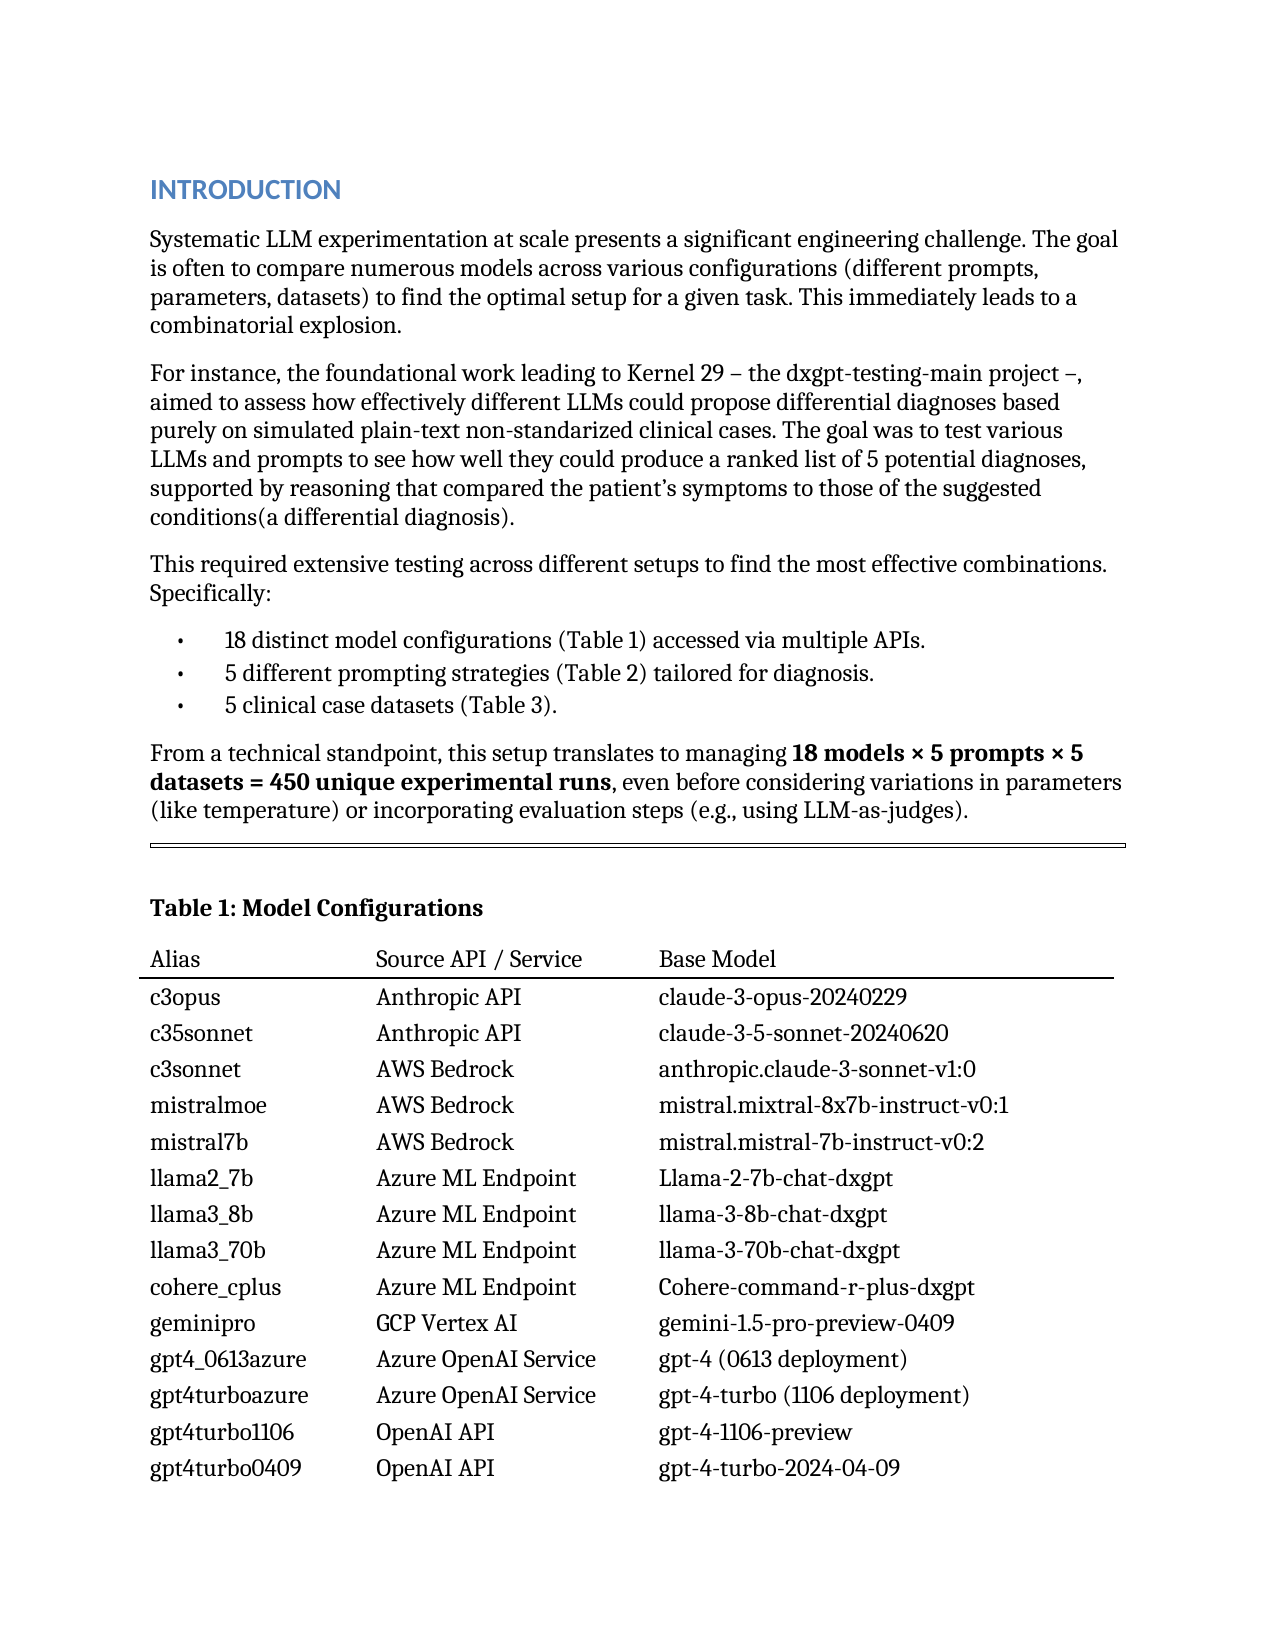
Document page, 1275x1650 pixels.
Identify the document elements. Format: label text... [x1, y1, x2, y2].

table_cell gpt-4-1106-preview [648, 1414, 1114, 1450]
table_cell Azure OpenAI Service [365, 1378, 647, 1414]
text For instance, the foundational work leading to Kernel 29 – the dxgpt-testing-main project –, aimed to assess how effectively different LLMs could propose differential diagnoses based purely on simulated plain-text non-standarized clinical cases. The goal was to test various LLMs and prompts to see how well they could produce a ranked list of 5 potential diagnoses, supported by reasoning that compared the patient’s symptoms to those of the suggested conditions(a differential diagnosis). [150, 359, 1125, 531]
table_cell cohere_cplus [139, 1269, 365, 1305]
table_cell gpt4_0613azure [139, 1341, 365, 1378]
table_cell Azure ML Endpoint [365, 1269, 647, 1305]
text Systematic LLM experimentation at scale presents a significant engineering challenge. The goal is often to compare numerous models across various configurations (different prompts, parameters, datasets) to find the optimal setup for a given task. This immediately leads to a combinatorial explosion. [150, 225, 1125, 340]
table_cell OpenAI API [365, 1450, 647, 1486]
table_cell Azure OpenAI Service [365, 1341, 647, 1378]
table_cell mistral7b [139, 1124, 365, 1160]
table_cell claude-3-5-sonnet-20240620 [648, 1015, 1114, 1051]
table_cell gpt4turbo0409 [139, 1450, 365, 1486]
table_cell claude-3-opus-20240229 [648, 979, 1114, 1015]
table_cell llama3_70b [139, 1233, 365, 1269]
table_cell gemini-1.5-pro-preview-0409 [648, 1305, 1114, 1341]
table_cell llama2_7b [139, 1160, 365, 1196]
table_cell gpt4turboazure [139, 1378, 365, 1414]
table_cell c3sonnet [139, 1051, 365, 1088]
table_cell Cohere-command-r-plus-dxgpt [648, 1269, 1114, 1305]
table_cell llama-3-8b-chat-dxgpt [648, 1196, 1114, 1233]
subtitle INTRODUCTION [150, 171, 1125, 206]
table_cell Azure ML Endpoint [365, 1233, 647, 1269]
table_cell AWS Bedrock [365, 1088, 647, 1124]
table_cell AWS Bedrock [365, 1124, 647, 1160]
table_cell Azure ML Endpoint [365, 1196, 647, 1233]
table_cell gpt4turbo1106 [139, 1414, 365, 1450]
table_cell gpt-4-turbo-2024-04-09 [648, 1450, 1114, 1486]
table_header Alias [139, 941, 365, 977]
table_cell OpenAI API [365, 1414, 647, 1450]
table_cell Llama-2-7b-chat-dxgpt [648, 1160, 1114, 1196]
table_cell mistral.mistral-7b-instruct-v0:2 [648, 1124, 1114, 1160]
table_cell geminipro [139, 1305, 365, 1341]
table_cell llama3_8b [139, 1196, 365, 1233]
table_cell AWS Bedrock [365, 1051, 647, 1088]
table_cell Azure ML Endpoint [365, 1160, 647, 1196]
list 18 distinct model configurations (Table 1) accessed via multiple APIs. [175, 626, 1125, 655]
table_cell mistral.mixtral-8x7b-instruct-v0:1 [648, 1088, 1114, 1124]
table_cell c3opus [139, 979, 365, 1015]
table_cell GCP Vertex AI [365, 1305, 647, 1341]
list 5 clinical case datasets (Table 3). [175, 691, 1125, 720]
table_cell mistralmoe [139, 1088, 365, 1124]
table_cell Anthropic API [365, 979, 647, 1015]
table_cell Anthropic API [365, 1015, 647, 1051]
table_cell gpt-4-turbo (1106 deployment) [648, 1378, 1114, 1414]
table_cell anthropic.claude-3-sonnet-v1:0 [648, 1051, 1114, 1088]
table_cell llama-3-70b-chat-dxgpt [648, 1233, 1114, 1269]
table_header Source API / Service [365, 941, 647, 977]
table_cell c35sonnet [139, 1015, 365, 1051]
table_header Base Model [648, 941, 1114, 977]
text Table 1: Model Configurations [150, 893, 1125, 922]
list 5 different prompting strategies (Table 2) tailored for diagnosis. [175, 659, 1125, 688]
text This required extensive testing across different setups to find the most effective combinations. Specifically: [150, 550, 1125, 608]
text From a technical standpoint, this setup translates to managing 18 models × 5 prompts × 5 datasets = 450 unique experimental runs, even before considering variations in parameters (like temperature) or incorporating evaluation steps (e.g., using LLM-as-judges). [150, 739, 1125, 825]
table_cell gpt-4 (0613 deployment) [648, 1341, 1114, 1378]
